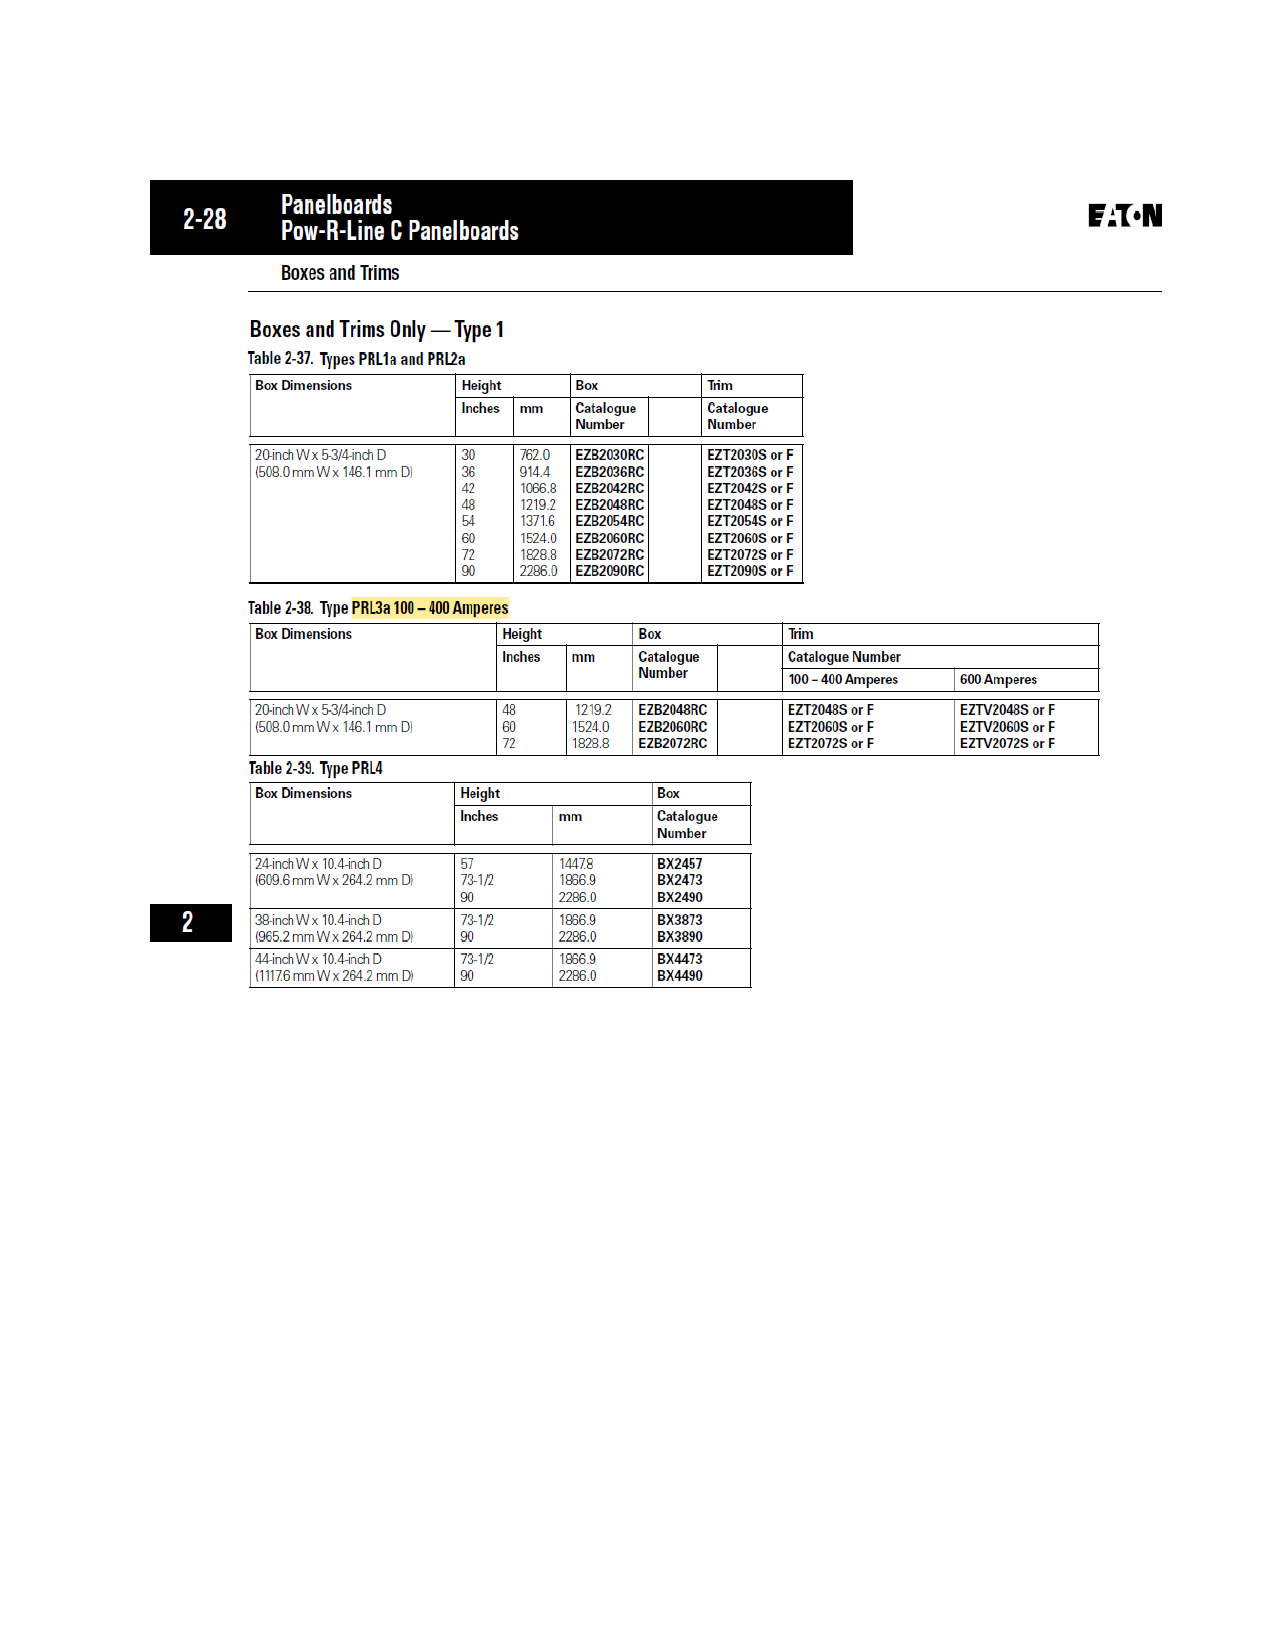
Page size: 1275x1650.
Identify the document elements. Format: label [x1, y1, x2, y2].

picture [150, 150, 1256, 1095]
